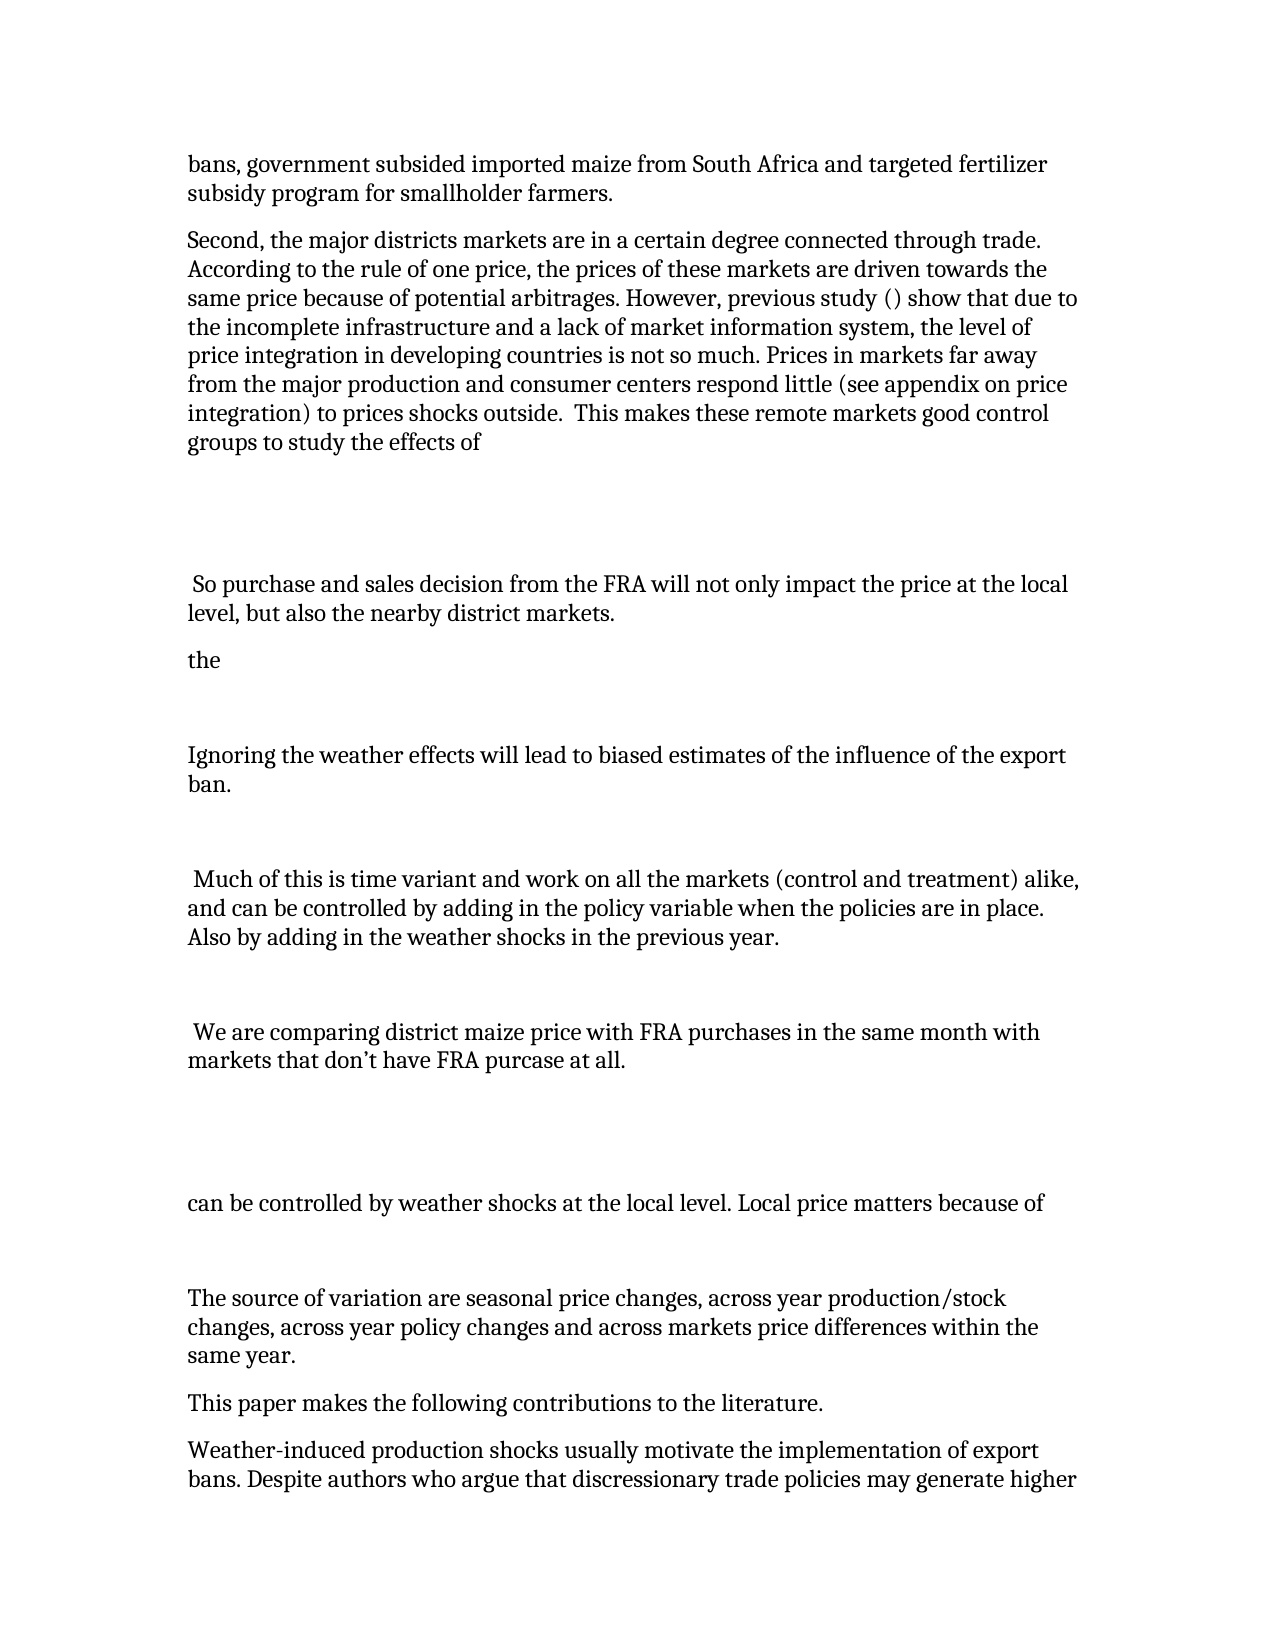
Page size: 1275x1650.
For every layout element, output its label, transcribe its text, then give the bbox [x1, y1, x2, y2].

text The source of variation are seasonal price changes, across year production/stock changes, across year policy changes and across markets price differences within the same year. [187, 1284, 1087, 1370]
text Second, the major districts markets are in a certain degree connected through trade. According to the rule of one price, the prices of these markets are driven towards the same price because of potential arbitrages. However, previous study () show that due to the incomplete infrastructure and a lack of market information system, the level of price integration in developing countries is not so much. Prices in markets far away from the major production and consumer centers respond little (see appendix on price integration) to prices shocks outside. This makes these remote markets good control groups to study the effects of [187, 226, 1087, 456]
text We are comparing district maize price with FRA purchases in the same month with markets that don’t have FRA purcase at all. [187, 1017, 1087, 1075]
text can be controlled by weather shocks at the local level. Local price matters because of [187, 1189, 1087, 1217]
text Much of this is time variant and work on all the markets (control and treatment) alike, and can be controlled by adding in the policy variable when the policies are in place. Also by adding in the weather shocks in the previous year. [187, 865, 1087, 951]
text the [187, 646, 1087, 675]
text Ignoring the weather effects will lead to biased estimates of the influence of the export ban. [187, 741, 1087, 799]
text This paper makes the following contributions to the literature. [187, 1389, 1087, 1417]
text So purchase and sales decision from the FRA will not only impact the price at the local level, but also the nearby district markets. [187, 570, 1087, 627]
